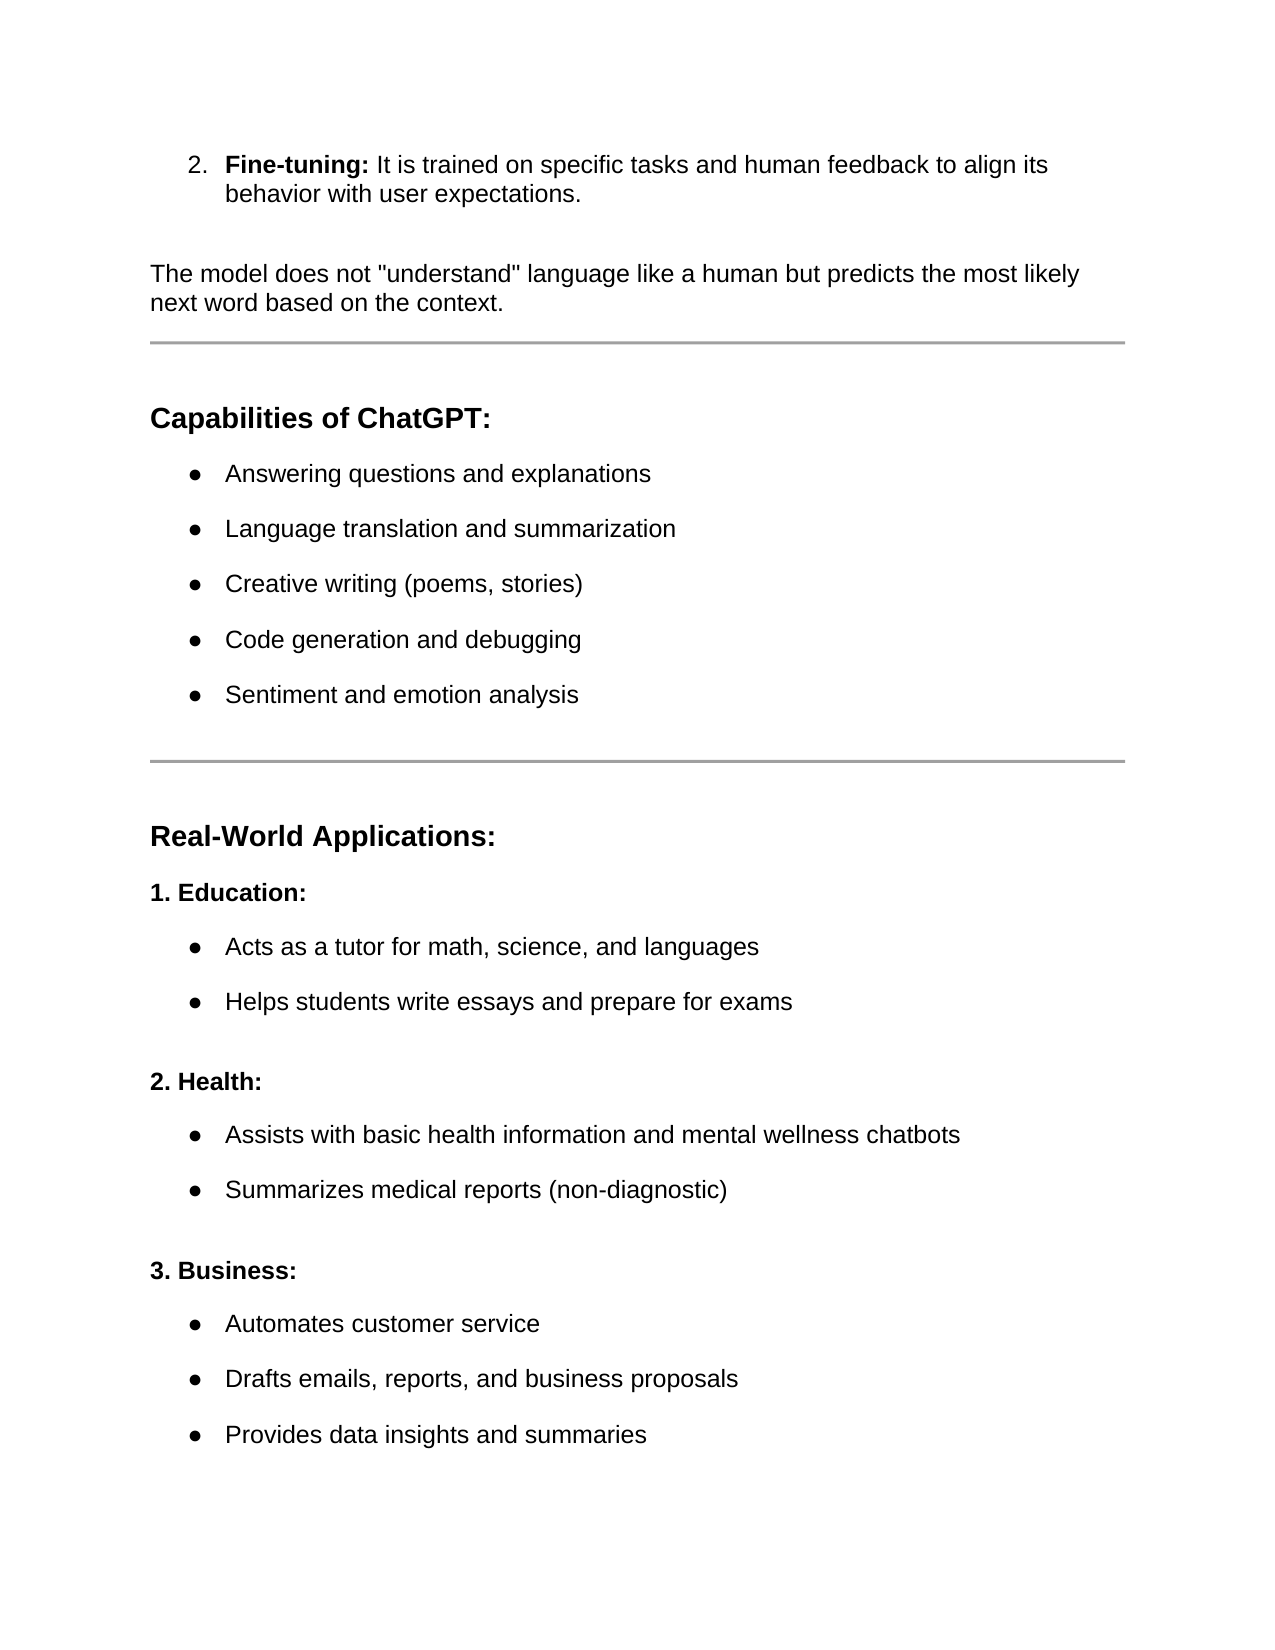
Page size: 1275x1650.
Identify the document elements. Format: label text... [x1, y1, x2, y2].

list Code generation and debugging [187, 624, 1125, 680]
list Answering questions and explanations [187, 459, 1125, 514]
list Sentiment and emotion analysis [187, 680, 1125, 735]
list Acts as a tutor for math, science, and languages [187, 931, 1125, 987]
subtitle 2. Health: [150, 1067, 1125, 1095]
list Assists with basic health information and mental wellness chatbots [187, 1120, 1125, 1176]
list Summarizes medical reports (non-diagnostic) [187, 1176, 1125, 1231]
subtitle 3. Business: [150, 1256, 1125, 1284]
list Helps students write essays and prepare for exams [187, 987, 1125, 1042]
list Creative writing (poems, stories) [187, 569, 1125, 624]
list Provides data insights and summaries [187, 1419, 1125, 1475]
list Drafts emails, reports, and business proposals [187, 1364, 1125, 1419]
subtitle 1. Education: [150, 878, 1125, 906]
list Automates customer service [187, 1309, 1125, 1364]
text The model does not "understand" language like a human but predicts the most likely next word based on the context. [150, 259, 1125, 316]
list Language translation and summarization [187, 514, 1125, 569]
subtitle Real-World Applications: [150, 819, 1125, 853]
list Fine-tuning: It is trained on specific tasks and human feedback to align its behavior with user expectations. [187, 150, 1125, 234]
subtitle Capabilities of ChatGPT: [150, 401, 1125, 434]
